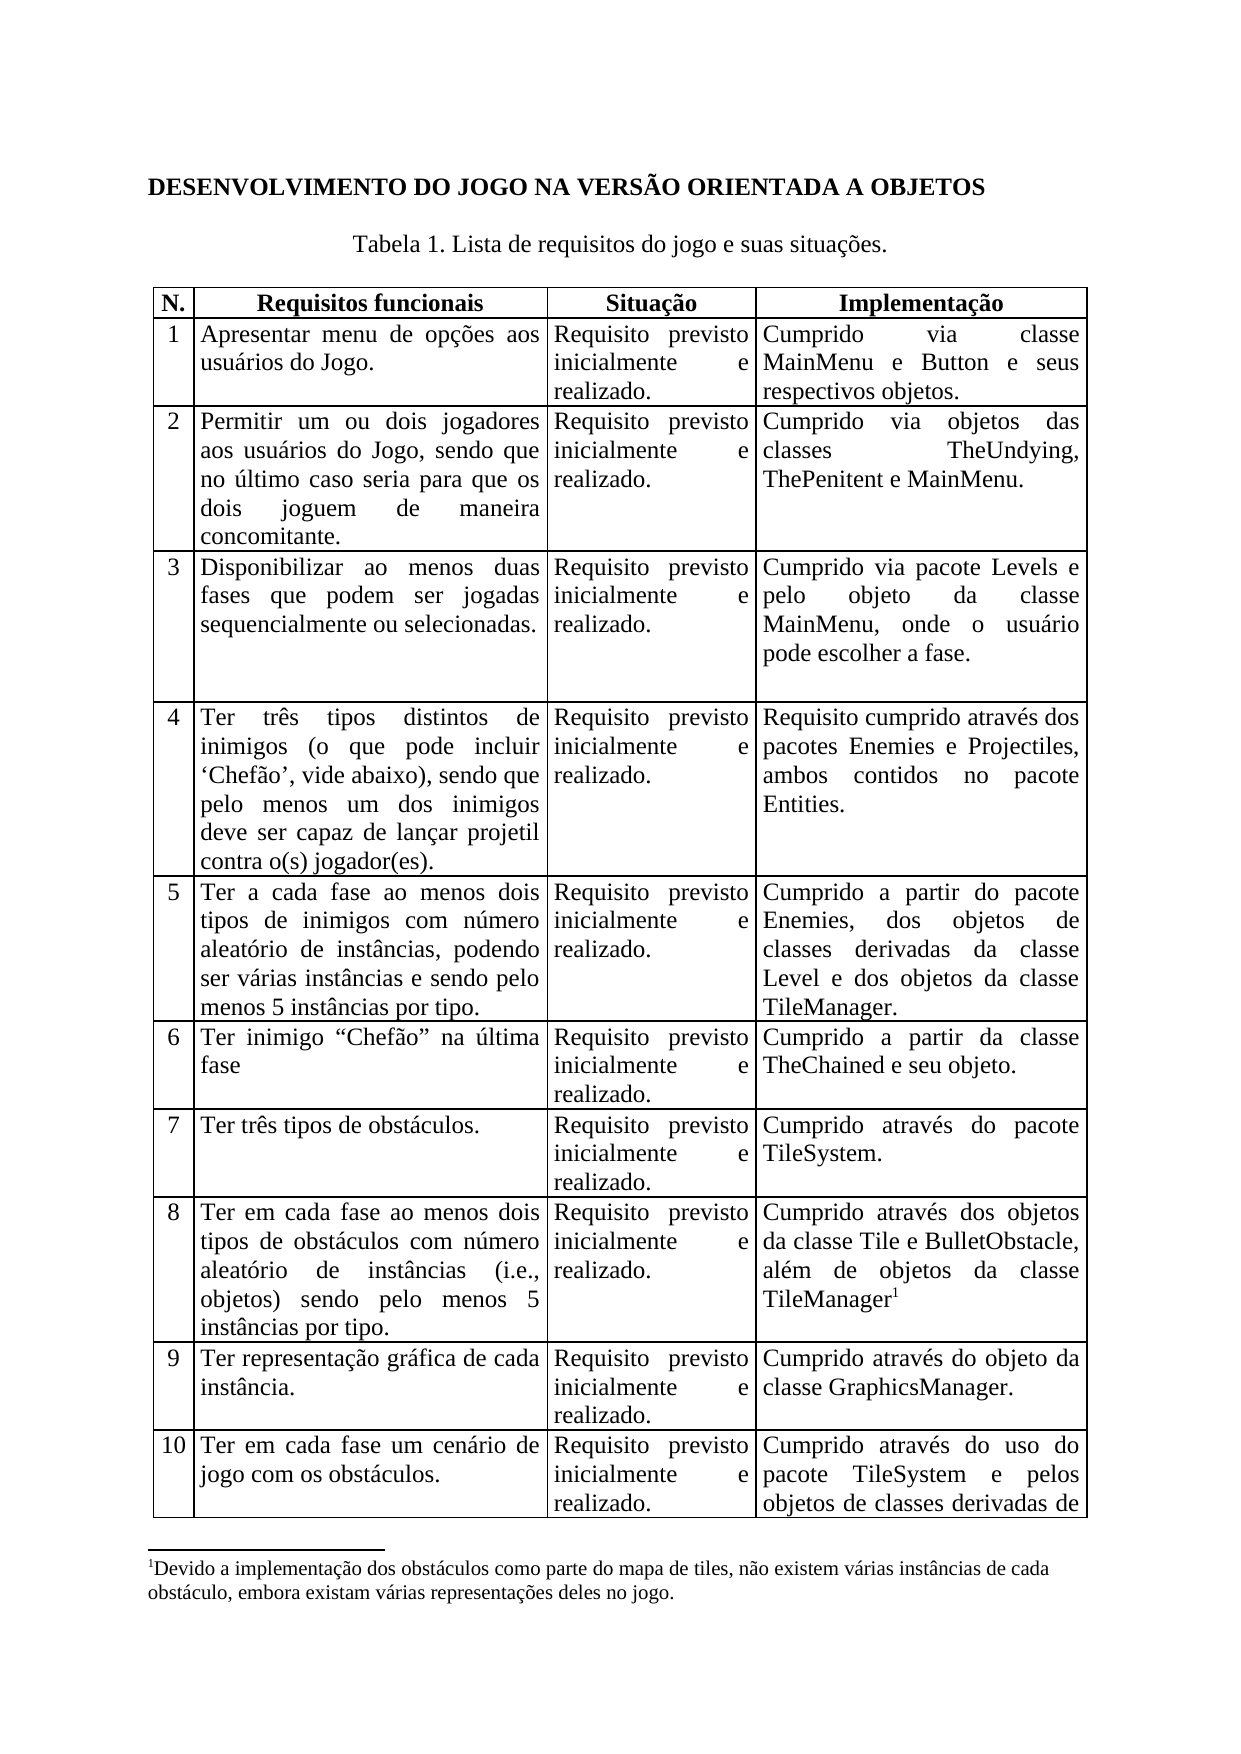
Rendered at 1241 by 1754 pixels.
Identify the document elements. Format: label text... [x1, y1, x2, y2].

table_cell Cumprido a partir da classe TheChained e seu objeto. [757, 1022, 1086, 1108]
table_cell 2 [154, 407, 193, 550]
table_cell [548, 1431, 755, 1517]
table_cell Requisito previsto inicialmente e realizado. [548, 1022, 755, 1108]
table_cell Disponibilizar ao menos duas fases que podem ser jogadas sequencialmente ou selecionadas. [195, 552, 547, 701]
table_cell Requisito previsto inicialmente e realizado. [548, 877, 755, 1020]
table_cell Ter representação gráfica de cada instância. [195, 1343, 547, 1429]
table_cell Cumprido através do objeto da classe GraphicsManager. [757, 1343, 1086, 1429]
table_header Requisitos funcionais [195, 288, 547, 317]
table_cell Requisito previsto inicialmente e realizado. [548, 703, 755, 875]
table_cell Cumprido via objetos das classes TheUndying, ThePenitent e MainMenu. [757, 407, 1086, 550]
table_cell Ter três tipos distintos de inimigos (o que pode incluir ‘Chefão’, vide abaixo), sendo que pelo menos um dos inimigos deve ser capaz de lançar projetil contra o(s) jogador(es). [195, 703, 547, 875]
table_cell Ter a cada fase ao menos dois tipos de inimigos com número aleatório de instâncias, podendo ser várias instâncias e sendo pelo menos 5 instâncias por tipo. [195, 877, 547, 1020]
table_header N. [154, 288, 193, 317]
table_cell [195, 1431, 547, 1517]
table_cell Cumprido através do pacote TileSystem. [757, 1110, 1086, 1196]
table_cell Requisito previsto inicialmente e realizado. [548, 1198, 755, 1341]
table_header Situação [548, 288, 755, 317]
table_cell Ter inimigo “Chefão” na última fase [195, 1022, 547, 1108]
table_cell Cumprido através dos objetos da classe Tile e BulletObstacle, além de objetos da classe TileManager [757, 1198, 1086, 1341]
table_cell Requisito previsto inicialmente e realizado. [548, 552, 755, 701]
table_cell 5 [154, 877, 193, 1020]
subtitle DESENVOLVIMENTO DO JOGO NA VERSÃO ORIENTADA A OBJETOS [148, 172, 1092, 201]
table_cell Requisito previsto inicialmente e realizado. [548, 1343, 755, 1429]
table_cell 6 [154, 1022, 193, 1108]
table_cell 8 [154, 1198, 193, 1341]
table_cell Ter em cada fase ao menos dois tipos de obstáculos com número aleatório de instâncias (i.e., objetos) sendo pelo menos 5 instâncias por tipo. [195, 1198, 547, 1341]
table_cell Requisito cumprido através dos pacotes Enemies e Projectiles, ambos contidos no pacote Entities. [757, 703, 1086, 875]
table_cell 10 [154, 1431, 193, 1517]
table_cell 3 [154, 552, 193, 701]
table_header Implementação [757, 288, 1086, 317]
table_cell 7 [154, 1110, 193, 1196]
table_cell Cumprido via pacote Levels e pelo objeto da classe MainMenu, onde o usuário pode escolher a fase. [757, 552, 1086, 701]
table_cell Ter três tipos de obstáculos. [195, 1110, 547, 1196]
table_cell Requisito previsto inicialmente e realizado. [548, 1110, 755, 1196]
table_cell Requisito previsto inicialmente e realizado. [548, 319, 755, 405]
table_cell Requisito previsto inicialmente e realizado. [548, 407, 755, 550]
table_cell Cumprido a partir do pacote Enemies, dos objetos de classes derivadas da classe Level e dos objetos da classe TileManager. [757, 877, 1086, 1020]
table_cell Permitir um ou dois jogadores aos usuários do Jogo, sendo que no último caso seria para que os dois joguem de maneira concomitante. [195, 407, 547, 550]
table_cell Apresentar menu de opções aos usuários do Jogo. [195, 319, 547, 405]
table_cell 1 [154, 319, 193, 405]
text Tabela 1. Lista de requisitos do jogo e suas situações. [148, 229, 1092, 258]
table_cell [757, 1431, 1086, 1517]
table_cell 9 [154, 1343, 193, 1429]
table_cell Cumprido via classe MainMenu e Button e seus respectivos objetos. [757, 319, 1086, 405]
table_cell 4 [154, 703, 193, 875]
